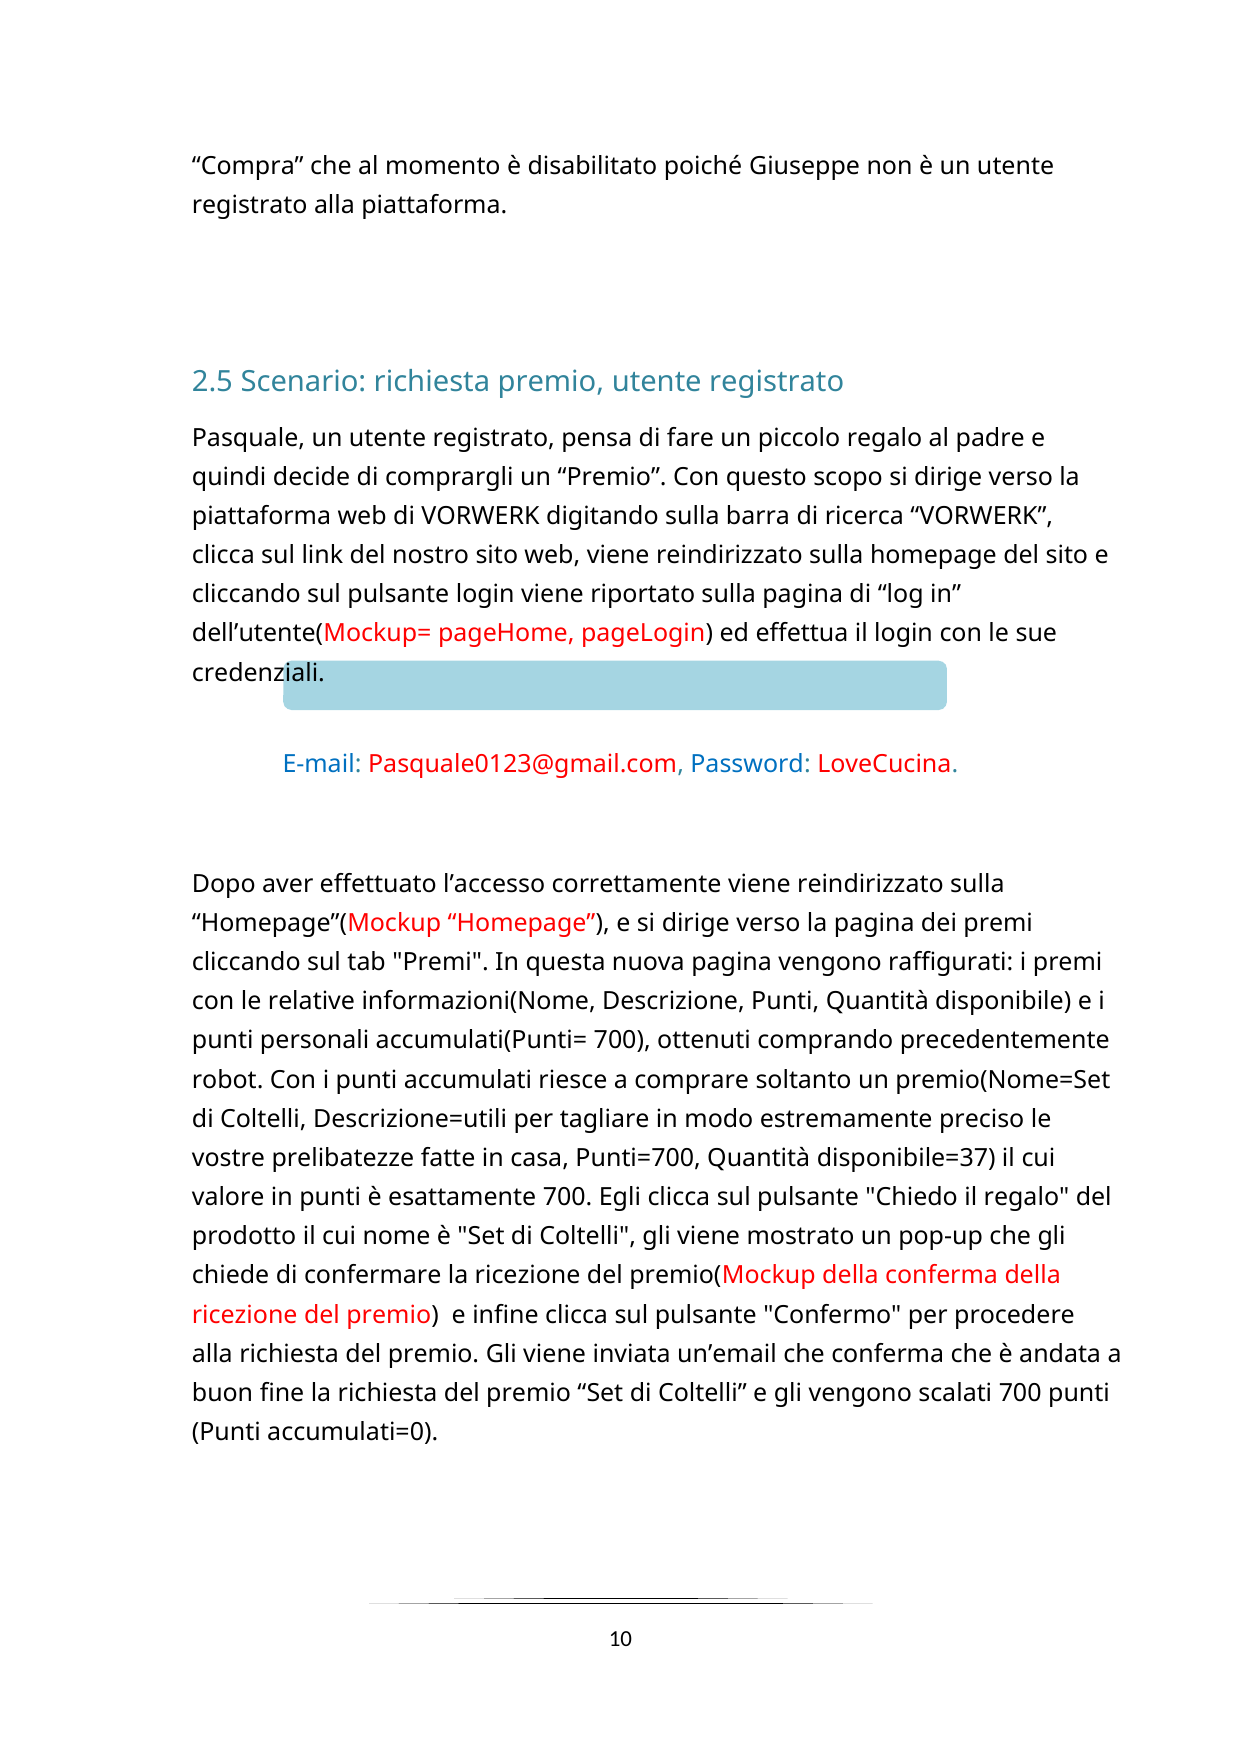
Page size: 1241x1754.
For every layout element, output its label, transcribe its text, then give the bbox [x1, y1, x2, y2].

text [192, 148, 1122, 221]
text Dopo aver effettuato l’accesso correttamente viene reindirizzato sulla “Homepage”(Mockup “Homepage”), e si dirige verso la pagina dei premi cliccando sul tab "Premi". In questa nuova pagina vengono raffigurati: i premi con le relative informazioni(Nome, Descrizione, Punti, Quantità disponibile) e i punti personali accumulati(Punti= 700), ottenuti comprando precedentemente robot. Con i punti accumulati riesce a comprare soltanto un premio(Nome=Set di Coltelli, Descrizione=utili per tagliare in modo estremamente preciso le vostre prelibatezze fatte in casa, Punti=700, Quantità disponibile=37) il cui valore in punti è esattamente 700. Egli clicca sul pulsante "Chiedo il regalo" del prodotto il cui nome è "Set di Coltelli", gli viene mostrato un pop-up che gli chiede di confermare la ricezione del premio(Mockup della conferma della ricezione del premio) e infine clicca sul pulsante "Confermo" per procedere alla richiesta del premio. Gli viene inviata un’email che conferma che è andata a buon fine la richiesta del premio “Set di Coltelli” e gli vengono scalati 700 punti (Punti accumulati=0). [192, 866, 1122, 1448]
subtitle 2.5 Scenario: richiesta premio, utente registrato [118, 360, 1122, 399]
text E-mail: Pasquale0123@gmail.com, Password: LoveCucina. [118, 746, 1122, 779]
text Pasquale, un utente registrato, pensa di fare un piccolo regalo al padre e quindi decide di comprargli un “Premio”. Con questo scopo si dirige verso la piattaforma web di VORWERK digitando sulla barra di ricerca “VORWERK”, clicca sul link del nostro sito web, viene reindirizzato sulla homepage del sito e cliccando sul pulsante login viene riportato sulla pagina di “log in” dell’utente(Mockup= pageHome, pageLogin) ed effettua il login con le sue credenziali. [192, 419, 1122, 721]
